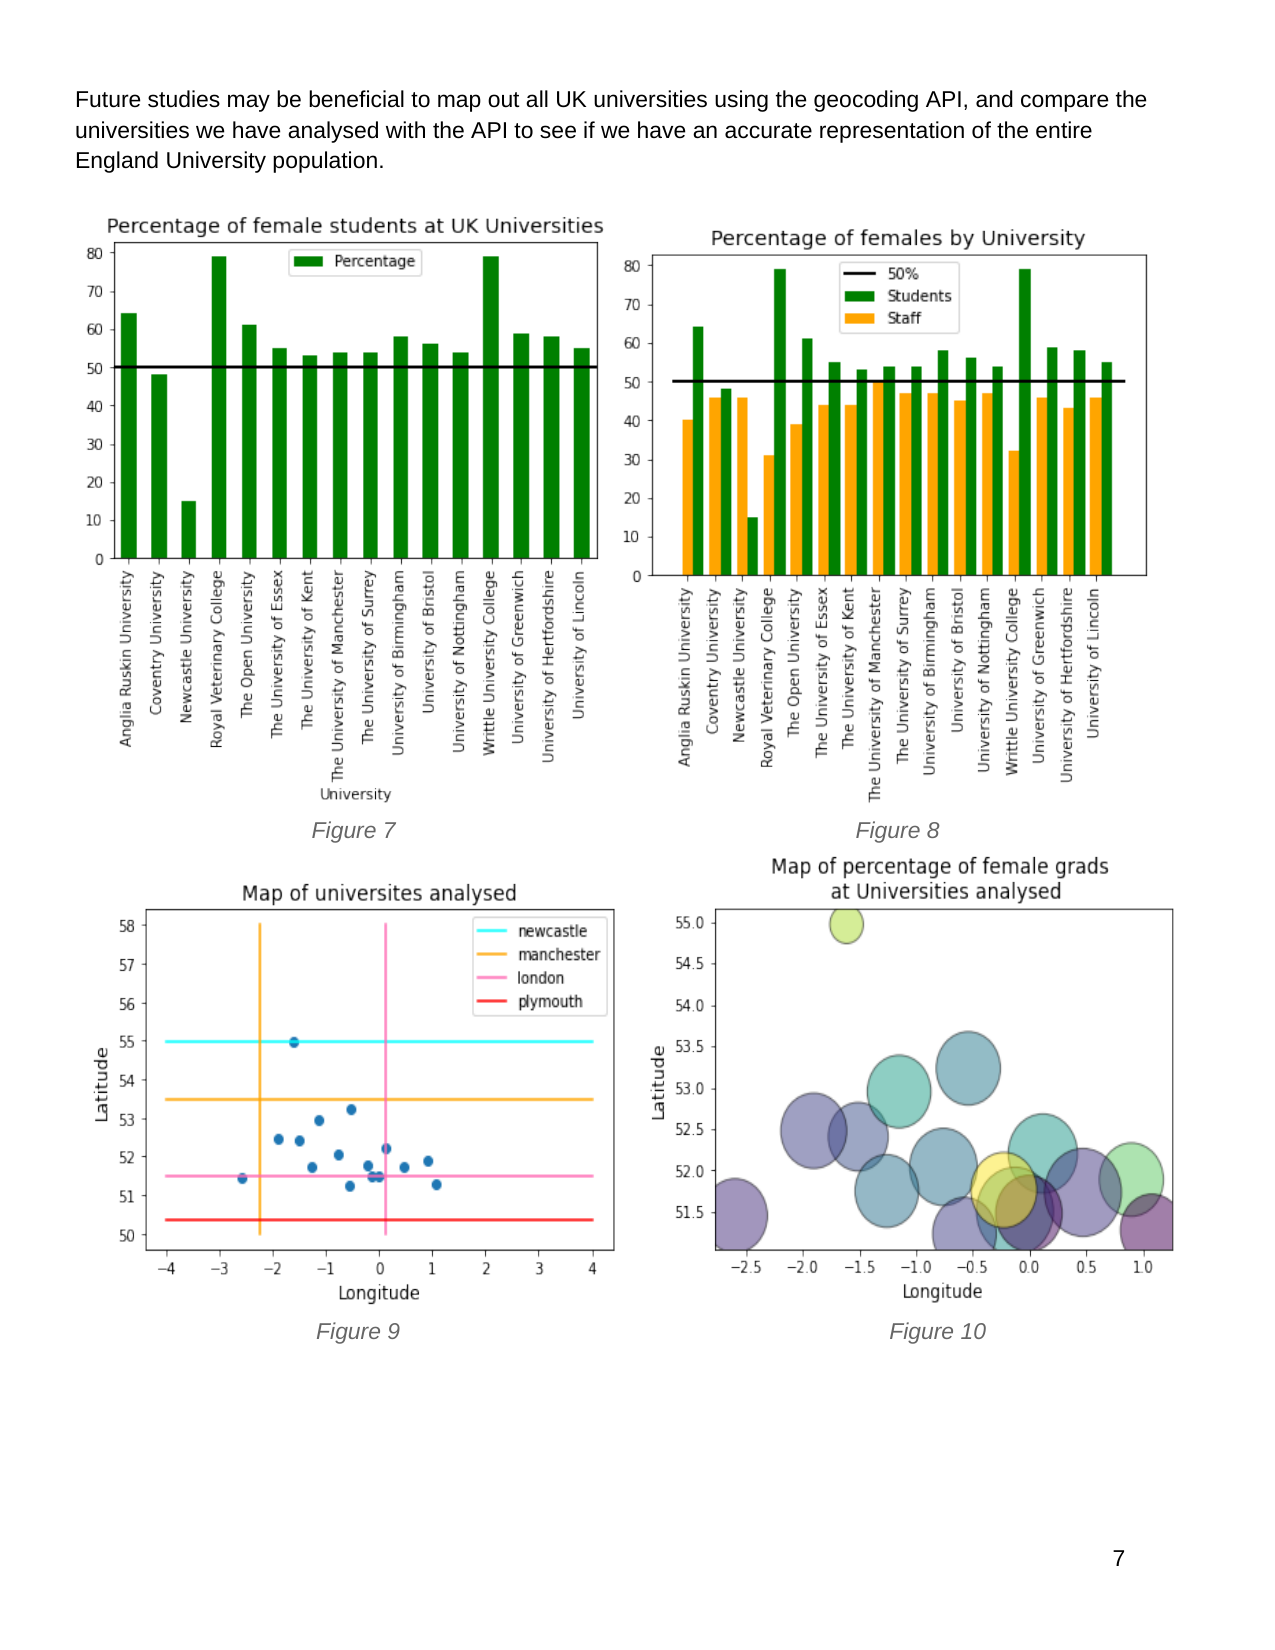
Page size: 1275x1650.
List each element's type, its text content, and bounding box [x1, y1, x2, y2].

picture [75, 207, 1155, 813]
text Figure 9 Figure 10 [75, 1318, 1125, 1344]
text Future studies may be beneficial to map out all UK universities using the geocoding API, and compare the universities we have analysed with the API to see if we have an accurate representation of the entire England University population. [75, 86, 1172, 173]
picture [84, 873, 622, 1314]
text Figure 7 Figure 8 [75, 817, 1125, 843]
picture [641, 846, 1182, 1314]
